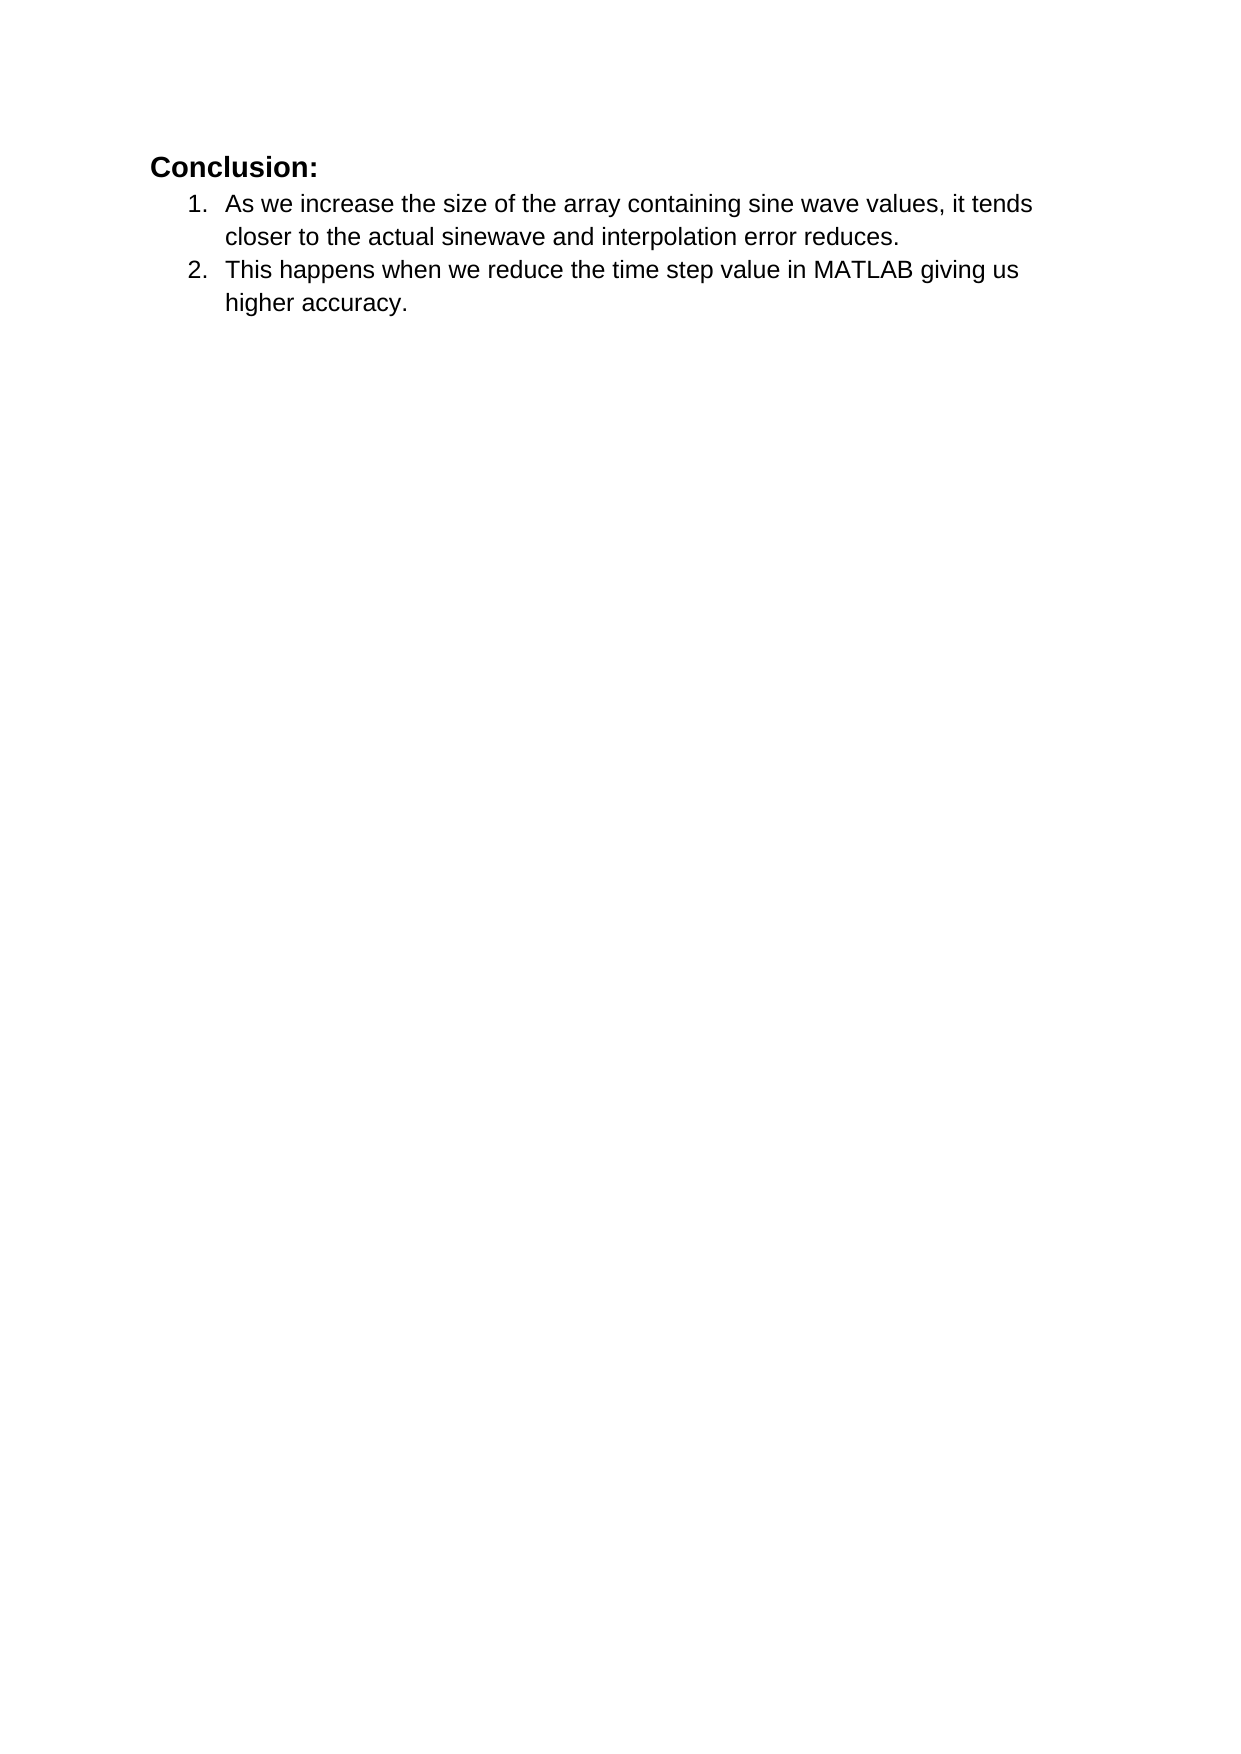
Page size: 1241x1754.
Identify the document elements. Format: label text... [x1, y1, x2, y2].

list This happens when we reduce the time step value in MATLAB giving us higher accuracy. [187, 254, 1090, 316]
text Conclusion: [150, 150, 1090, 183]
list As we increase the size of the array containing sine wave values, it tends closer to the actual sinewave and interpolation error reduces. [187, 188, 1090, 250]
